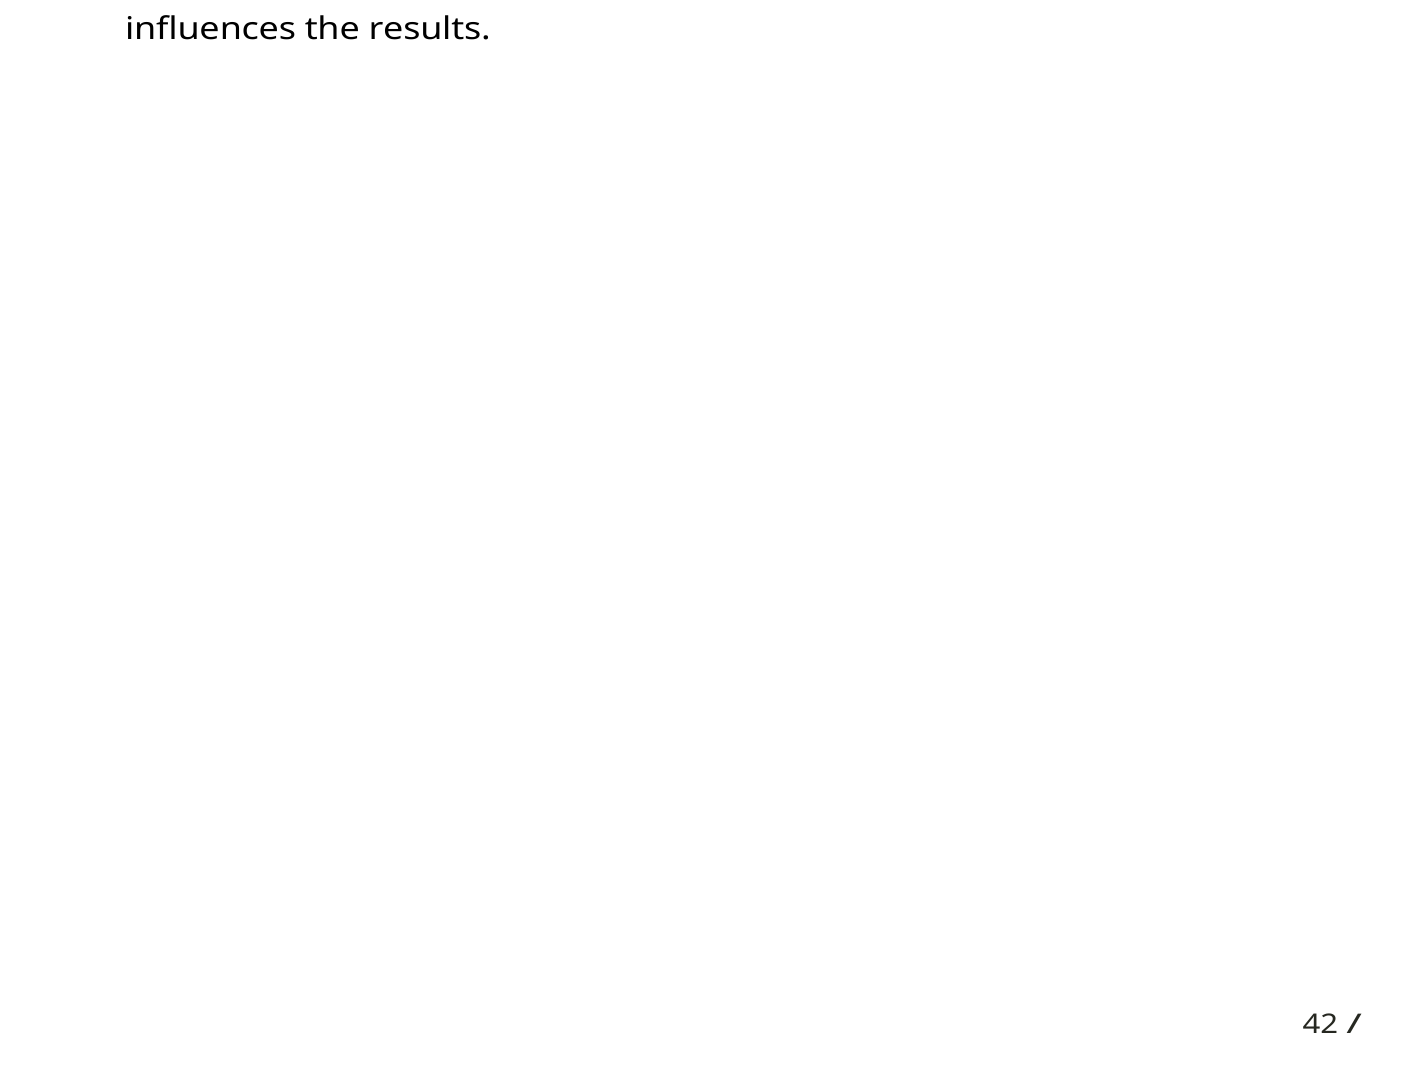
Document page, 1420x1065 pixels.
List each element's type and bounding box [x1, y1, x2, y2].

text [125, 6, 671, 49]
